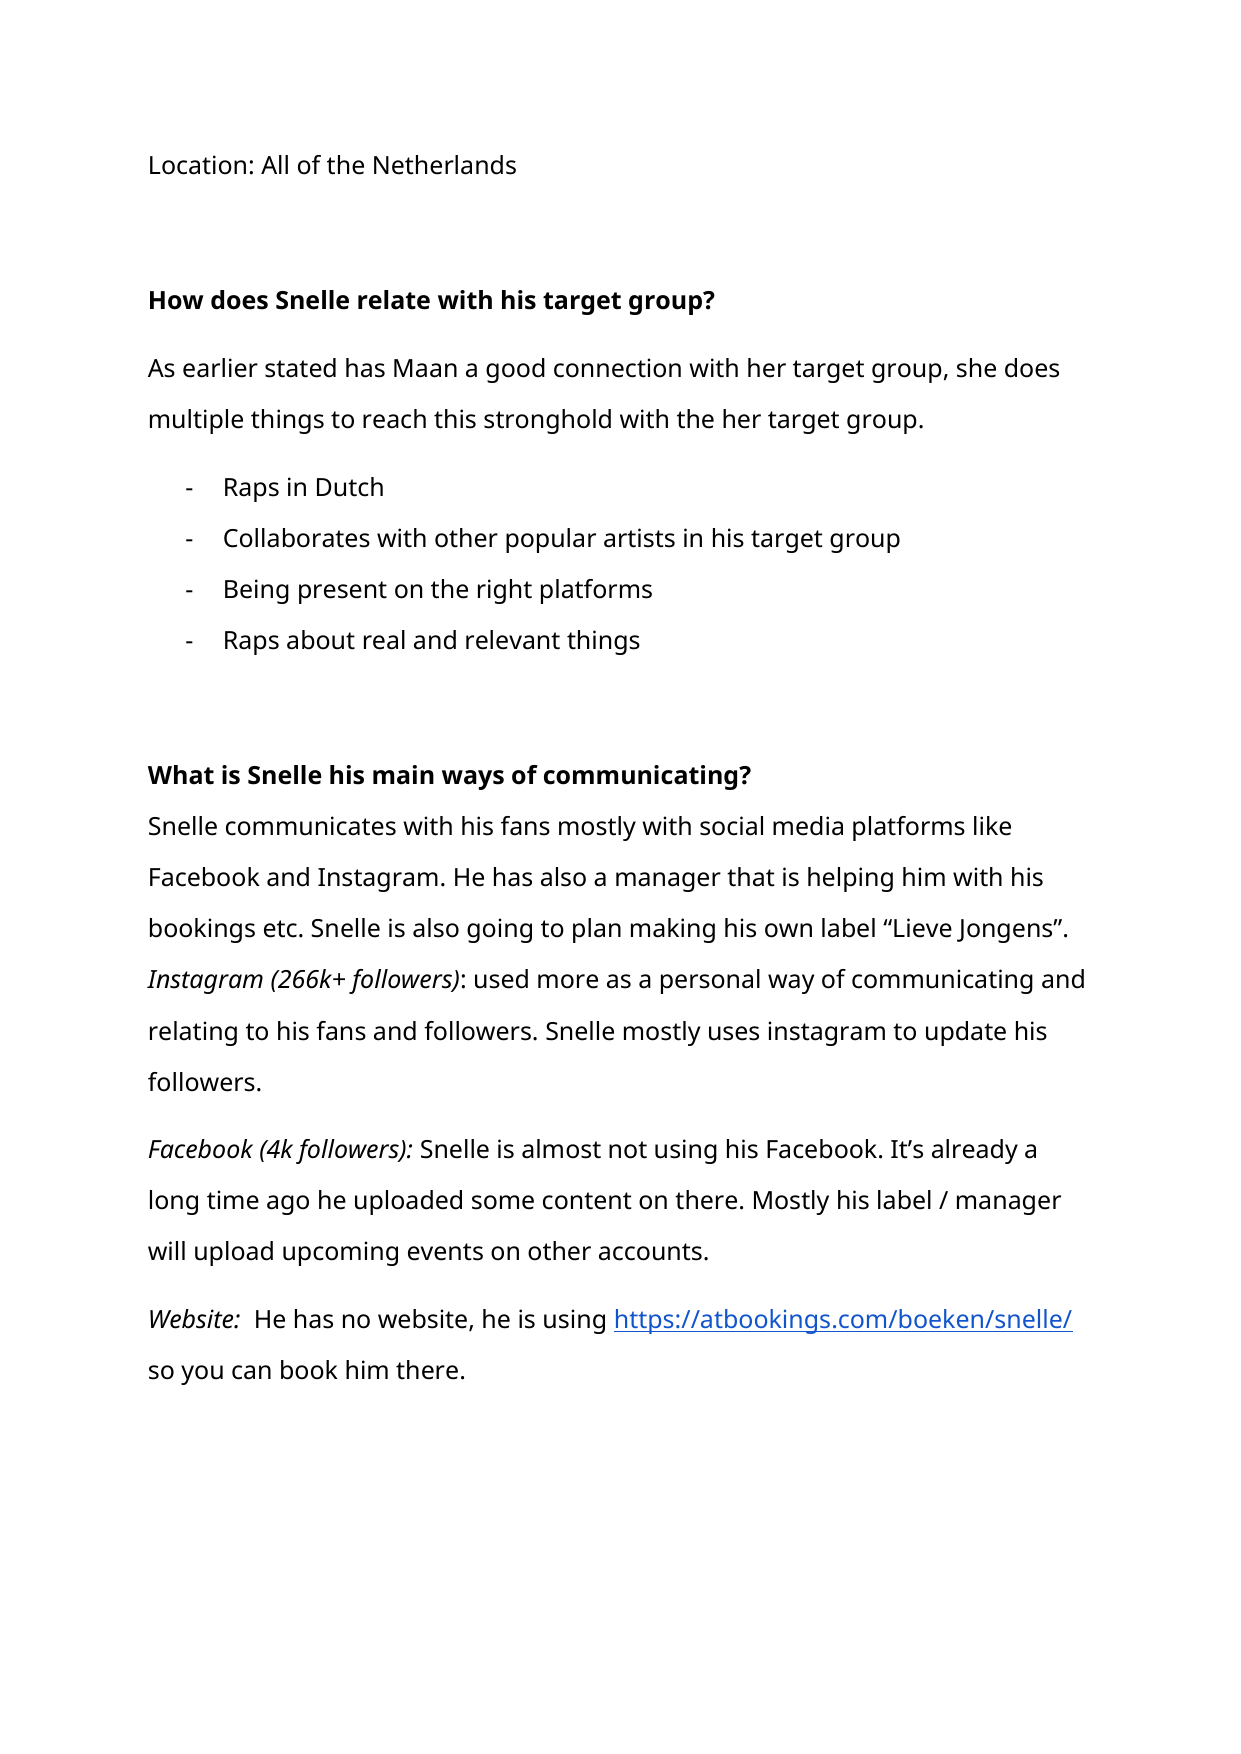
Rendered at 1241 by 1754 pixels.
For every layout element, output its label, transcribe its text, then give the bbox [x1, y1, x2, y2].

list Collaborates with other popular artists in his target group [185, 521, 1093, 554]
text How does Snelle relate with his target group? [148, 283, 1093, 317]
text Facebook (4k followers): Snelle is almost not using his Facebook. It’s already a long time ago he uploaded some content on there. Mostly his label / manager will upload upcoming events on other accounts. [148, 1132, 1093, 1268]
list Raps in Dutch [185, 469, 1093, 503]
list Being present on the right platforms [185, 572, 1093, 606]
text What is Snelle his main ways of communicating? Snelle communicates with his fans mostly with social media platforms like Facebook and Instagram. He has also a manager that is helping him with his bookings etc. Snelle is also going to plan making his own label “Lieve Jongens”. Instagram (266k+ followers): used more as a personal way of communicating and relating to his fans and followers. Snelle mostly uses instagram to update his followers. [148, 758, 1093, 1098]
text Location: All of the Netherlands [148, 148, 1093, 182]
text Website: He has no website, he is using https://atbookings.com/boeken/snelle/ so you can book him there. [148, 1302, 1093, 1387]
text As earlier stated has Maan a good connection with her target group, she does multiple things to reach this stronghold with the her target group. [148, 351, 1093, 436]
list Raps about real and relevant things [185, 623, 1093, 657]
